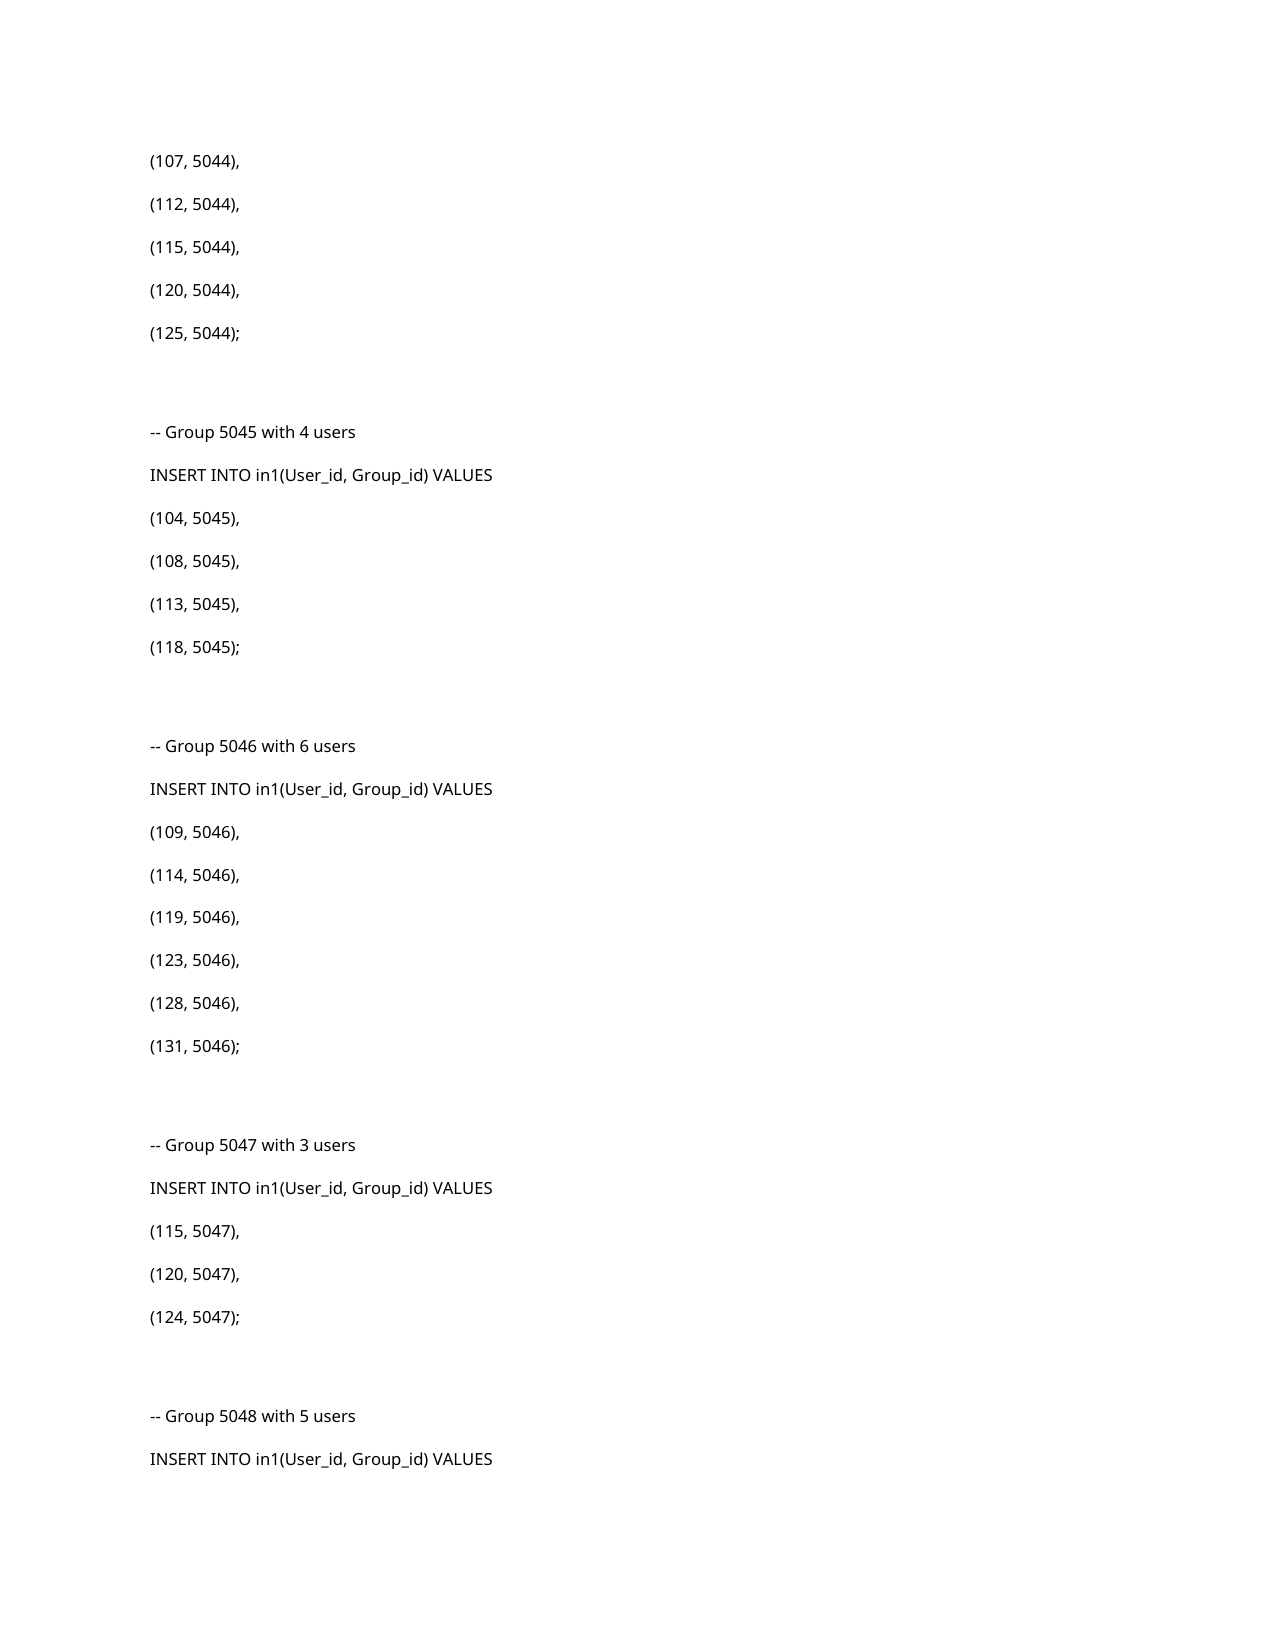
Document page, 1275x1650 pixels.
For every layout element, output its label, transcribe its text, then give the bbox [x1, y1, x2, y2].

text (114, 5046), [150, 863, 1125, 886]
text (104, 5045), [150, 507, 1125, 529]
text INSERT INTO in1(User_id, Group_id) VALUES [150, 777, 1125, 800]
text (115, 5044), [150, 236, 1125, 258]
text (118, 5045); [150, 635, 1125, 658]
text -- Group 5048 with 5 users [150, 1404, 1125, 1427]
text (109, 5046), [150, 820, 1125, 843]
text (112, 5044), [150, 193, 1125, 216]
text -- Group 5047 with 3 users [150, 1134, 1125, 1157]
text (131, 5046); [150, 1035, 1125, 1057]
text (108, 5045), [150, 549, 1125, 572]
text (123, 5046), [150, 949, 1125, 972]
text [150, 1177, 1125, 1199]
text -- Group 5046 with 6 users [150, 734, 1125, 757]
text (107, 5044), [150, 150, 1125, 173]
text (120, 5047), [150, 1263, 1125, 1285]
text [150, 464, 1125, 486]
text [150, 1447, 1125, 1470]
text (124, 5047); [150, 1306, 1125, 1328]
text (125, 5044); [150, 322, 1125, 344]
text (128, 5046), [150, 992, 1125, 1014]
text (120, 5044), [150, 279, 1125, 301]
text (113, 5045), [150, 592, 1125, 615]
text (115, 5047), [150, 1220, 1125, 1242]
text -- Group 5045 with 4 users [150, 421, 1125, 443]
text (119, 5046), [150, 906, 1125, 929]
